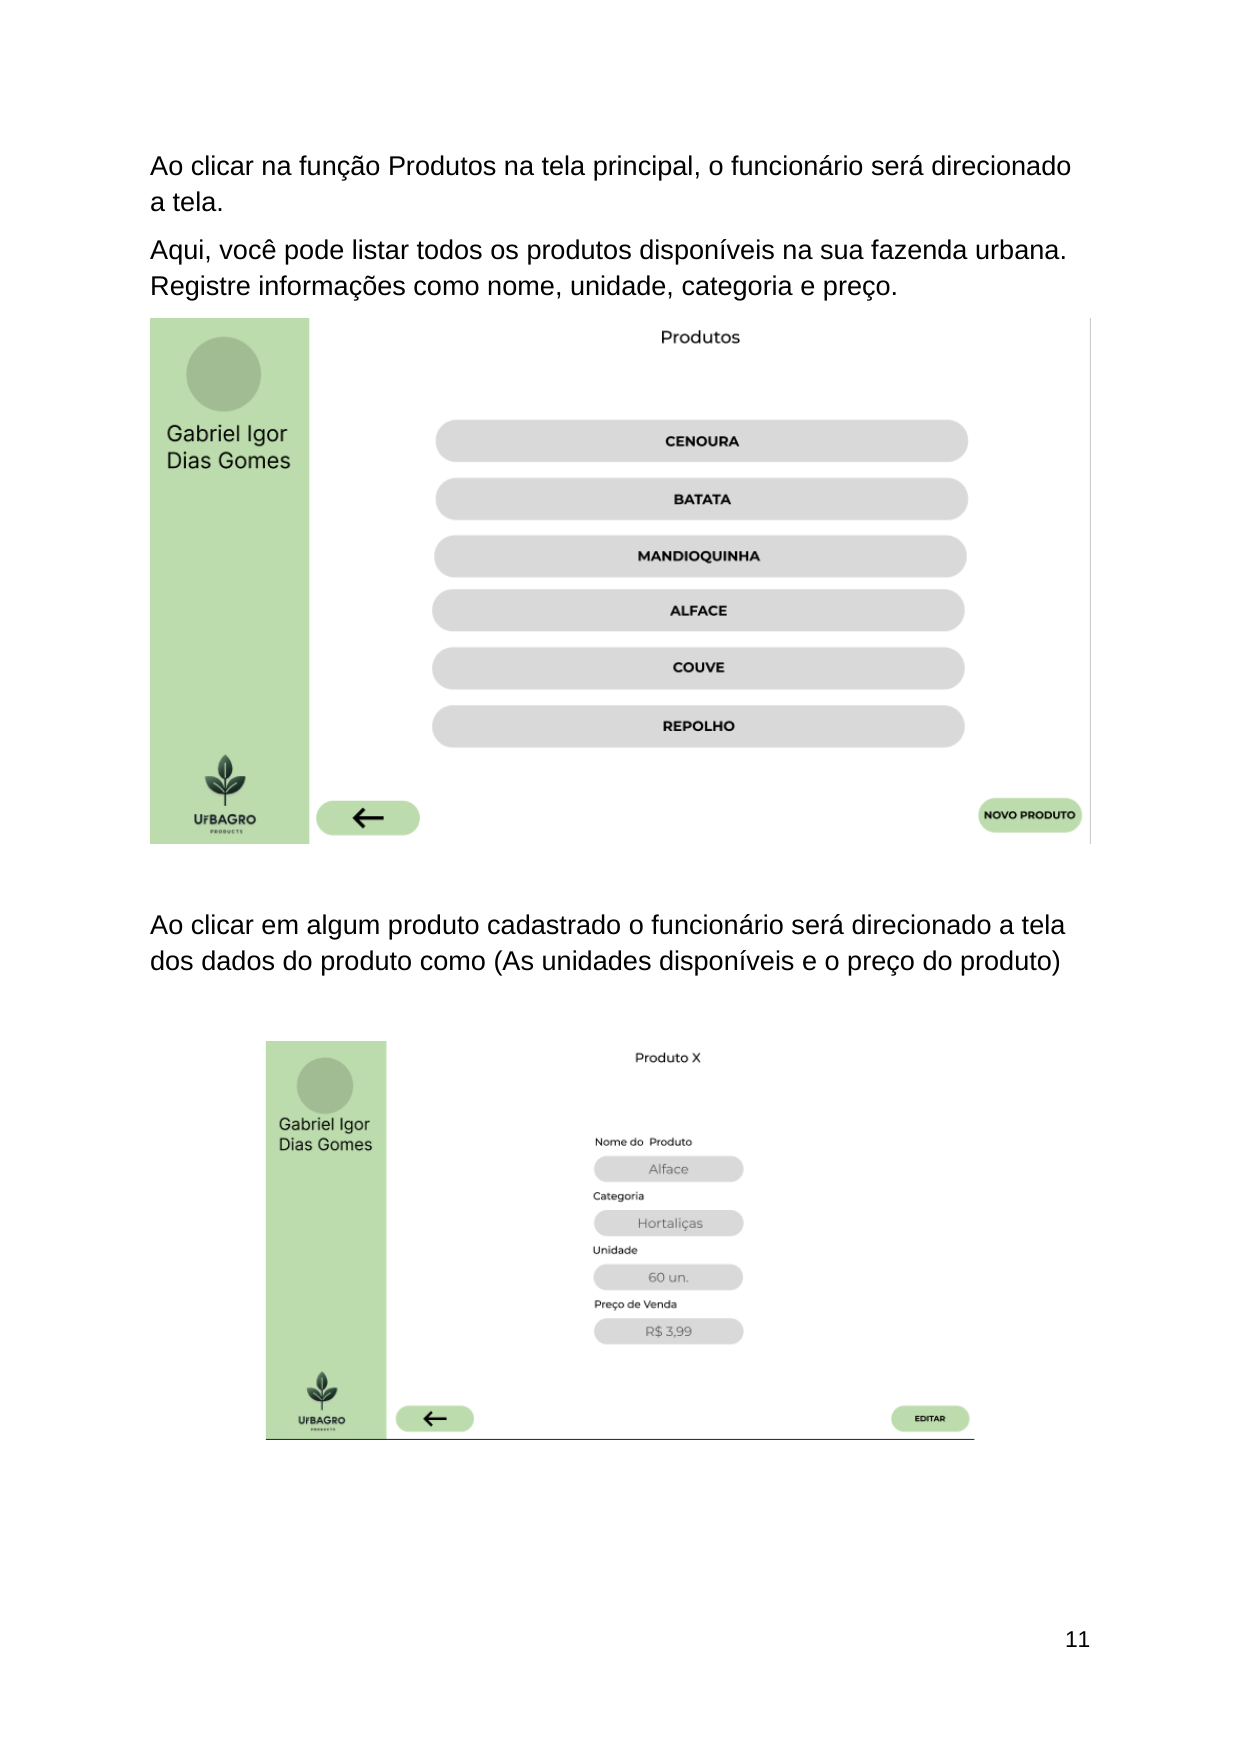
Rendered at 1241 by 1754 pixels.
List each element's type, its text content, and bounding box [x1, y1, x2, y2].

text Ao clicar na função Produtos na tela principal, o funcionário será direcionado a tela. [150, 150, 1090, 217]
text Ao clicar em algum produto cadastrado o funcionário será direcionado a tela dos dados do produto como (As unidades disponíveis e o preço do produto) [150, 909, 1090, 976]
text Aqui, você pode listar todos os produtos disponíveis na sua fazenda urbana. Registre informações como nome, unidade, categoria e preço. [150, 234, 1090, 302]
picture [265, 1041, 975, 1440]
picture [150, 318, 1091, 844]
